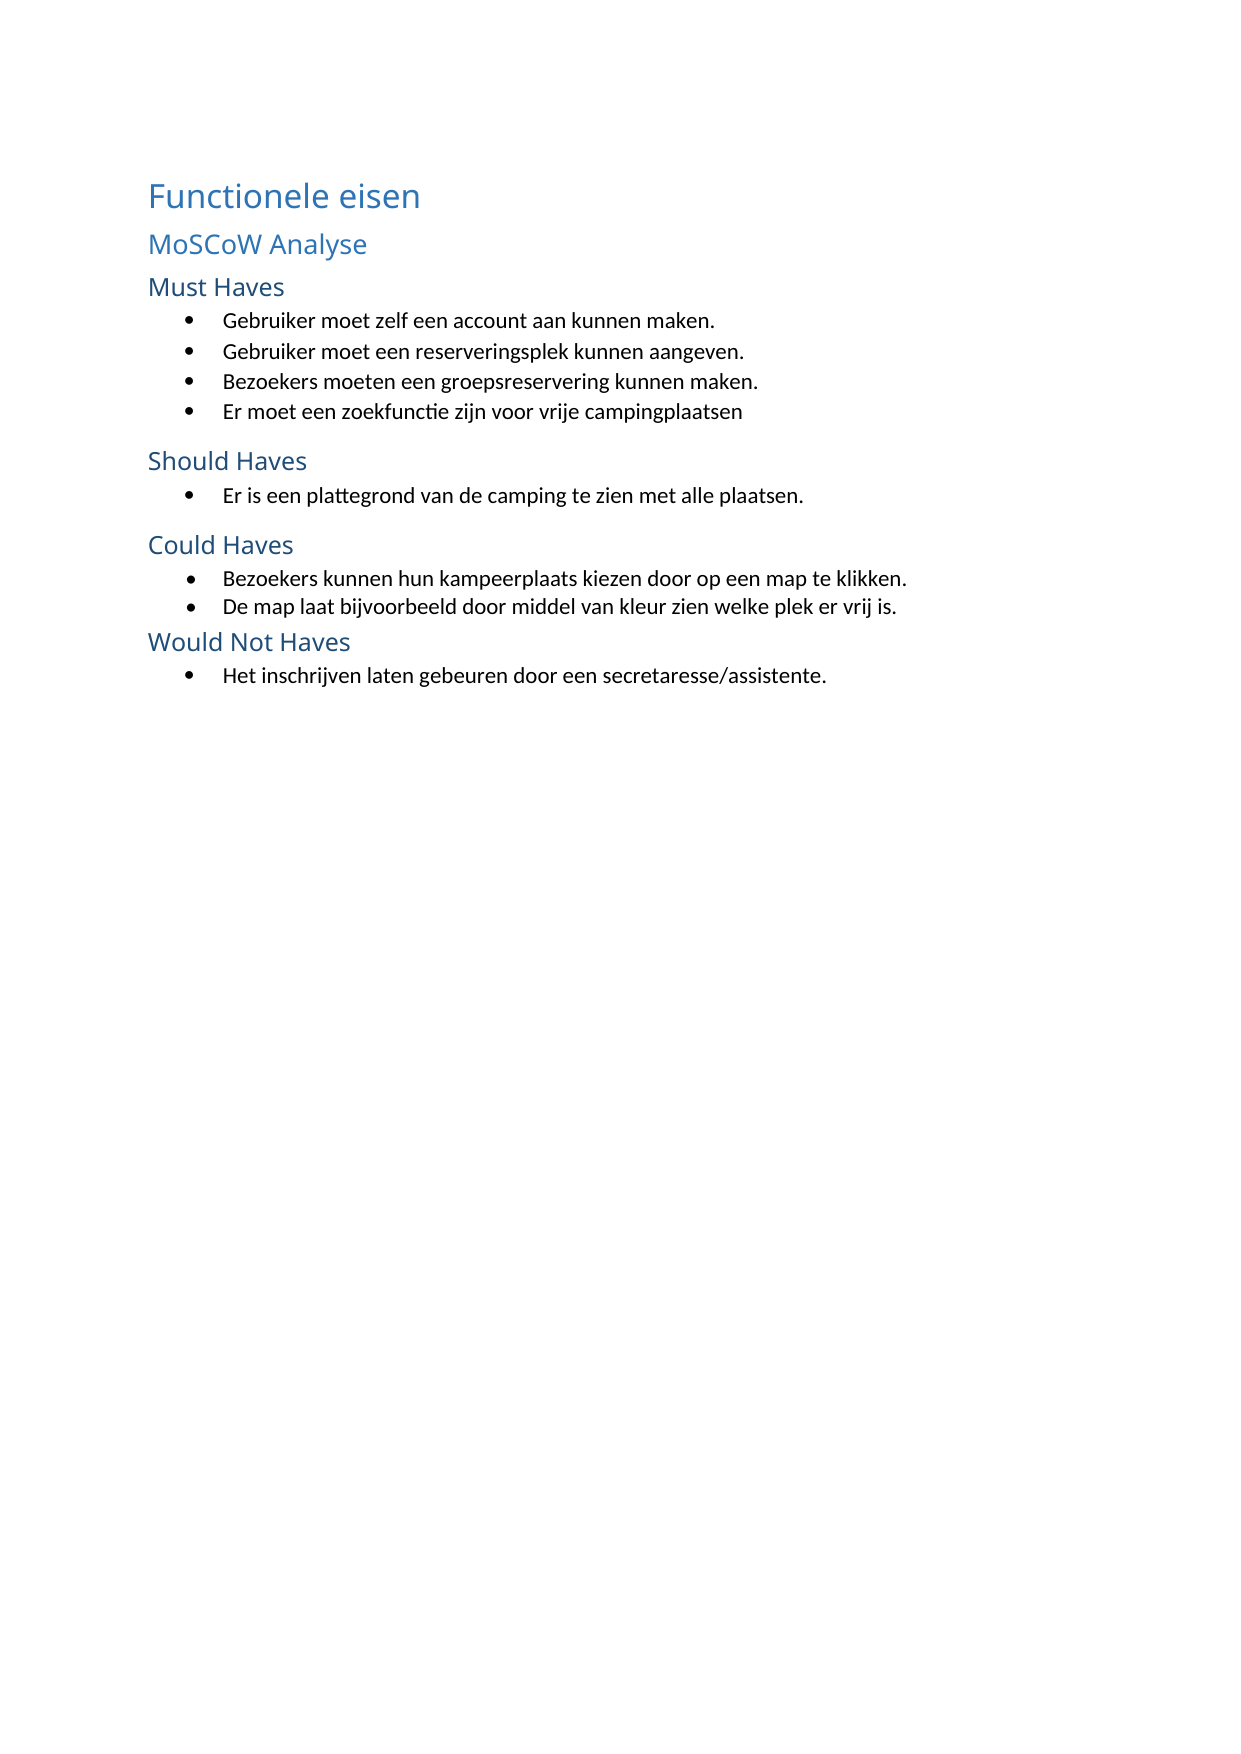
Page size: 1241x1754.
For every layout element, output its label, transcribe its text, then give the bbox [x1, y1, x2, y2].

list Bezoekers kunnen hun kampeerplaats kiezen door op een map te klikken. [185, 564, 1092, 592]
subtitle Would Not Haves [148, 625, 1092, 659]
list De map laat bijvoorbeeld door middel van kleur zien welke plek er vrij is. [185, 592, 1092, 621]
subtitle Could Haves [148, 528, 1092, 562]
subtitle Functionele eisen [148, 173, 1092, 218]
list Gebruiker moet een reserveringsplek kunnen aangeven. [185, 337, 1092, 365]
list Bezoekers moeten een groepsreservering kunnen maken. [185, 367, 1092, 395]
list Het inschrijven laten gebeuren door een secretaresse/assistente. [185, 661, 1092, 689]
list Er is een plattegrond van de camping te zien met alle plaatsen. [185, 481, 1092, 509]
subtitle Should Haves [148, 444, 1092, 478]
list Gebruiker moet zelf een account aan kunnen maken. [185, 307, 1092, 334]
subtitle Must Haves [148, 270, 1092, 304]
subtitle MoSCoW Analyse [148, 226, 1092, 263]
list Er moet een zoekfunctie zijn voor vrije campingplaatsen [185, 397, 1092, 425]
